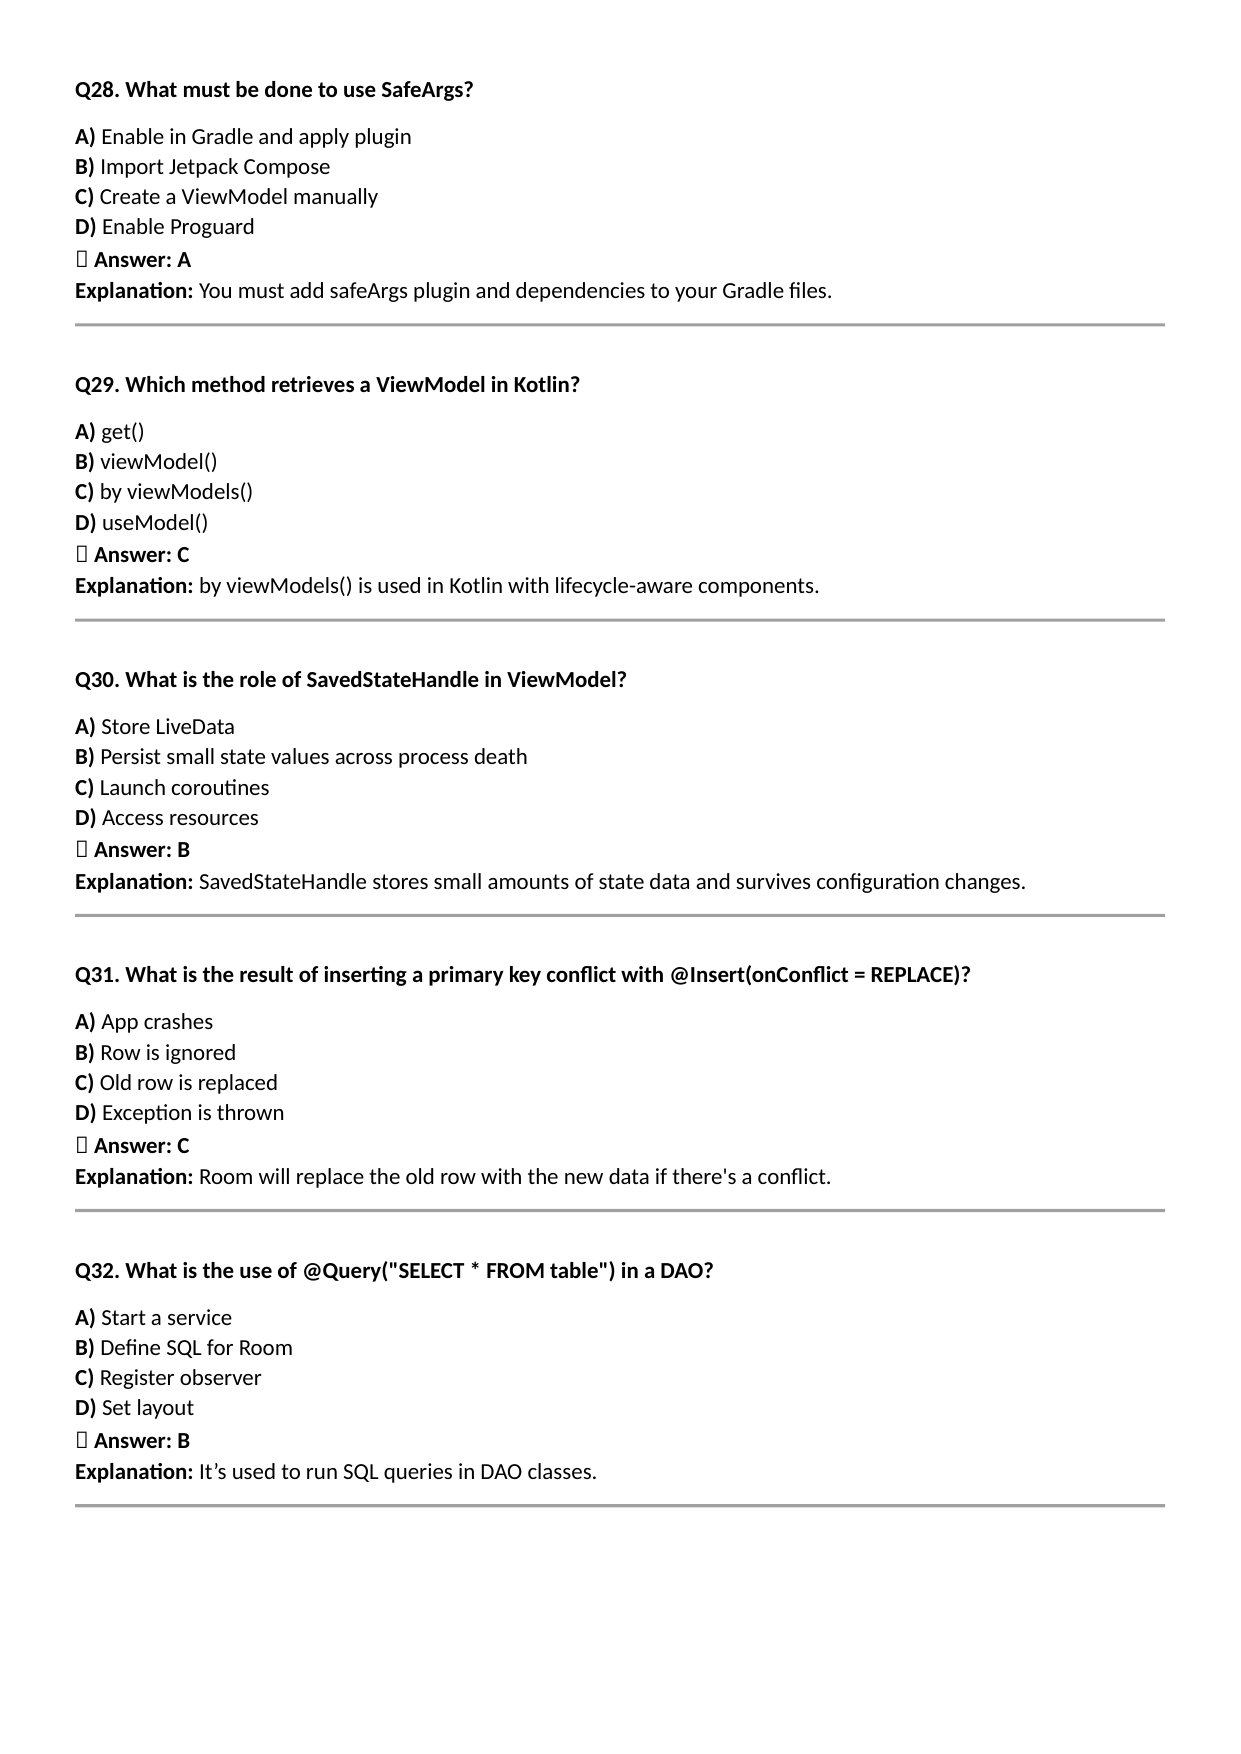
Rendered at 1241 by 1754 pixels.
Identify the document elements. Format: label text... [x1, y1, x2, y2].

text Q29. Which method retrieves a ViewModel in Kotlin? [75, 370, 1165, 398]
text A) App crashes B) Row is ignored C) Old row is replaced D) Exception is thrown ✅ Answer: C Explanation: Room will replace the old row with the new data if there's a conflict. [75, 1007, 1165, 1190]
text Q30. What is the role of SavedStateHandle in ViewModel? [75, 665, 1165, 693]
text A) Enable in Gradle and apply plugin B) Import Jetpack Compose C) Create a ViewModel manually D) Enable Proguard ✅ Answer: A Explanation: You must add safeArgs plugin and dependencies to your Gradle files. [75, 122, 1165, 304]
text Q31. What is the result of inserting a primary key conflict with @Insert(onConflict = REPLACE)? [75, 961, 1165, 989]
text A) get() B) viewModel() C) by viewModels() D) useModel() ✅ Answer: C Explanation: by viewModels() is used in Kotlin with lifecycle-aware components. [75, 417, 1165, 600]
text A) Store LiveData B) Persist small state values across process death C) Launch coroutines D) Access resources ✅ Answer: B Explanation: SavedStateHandle stores small amounts of state data and survives configuration changes. [75, 712, 1165, 895]
text Q28. What must be done to use SafeArgs? [75, 75, 1165, 103]
text A) Start a service B) Define SQL for Room C) Register observer D) Set layout ✅ Answer: B Explanation: It’s used to run SQL queries in DAO classes. [75, 1303, 1165, 1485]
text Q32. What is the use of @Query("SELECT * FROM table") in a DAO? [75, 1256, 1165, 1284]
